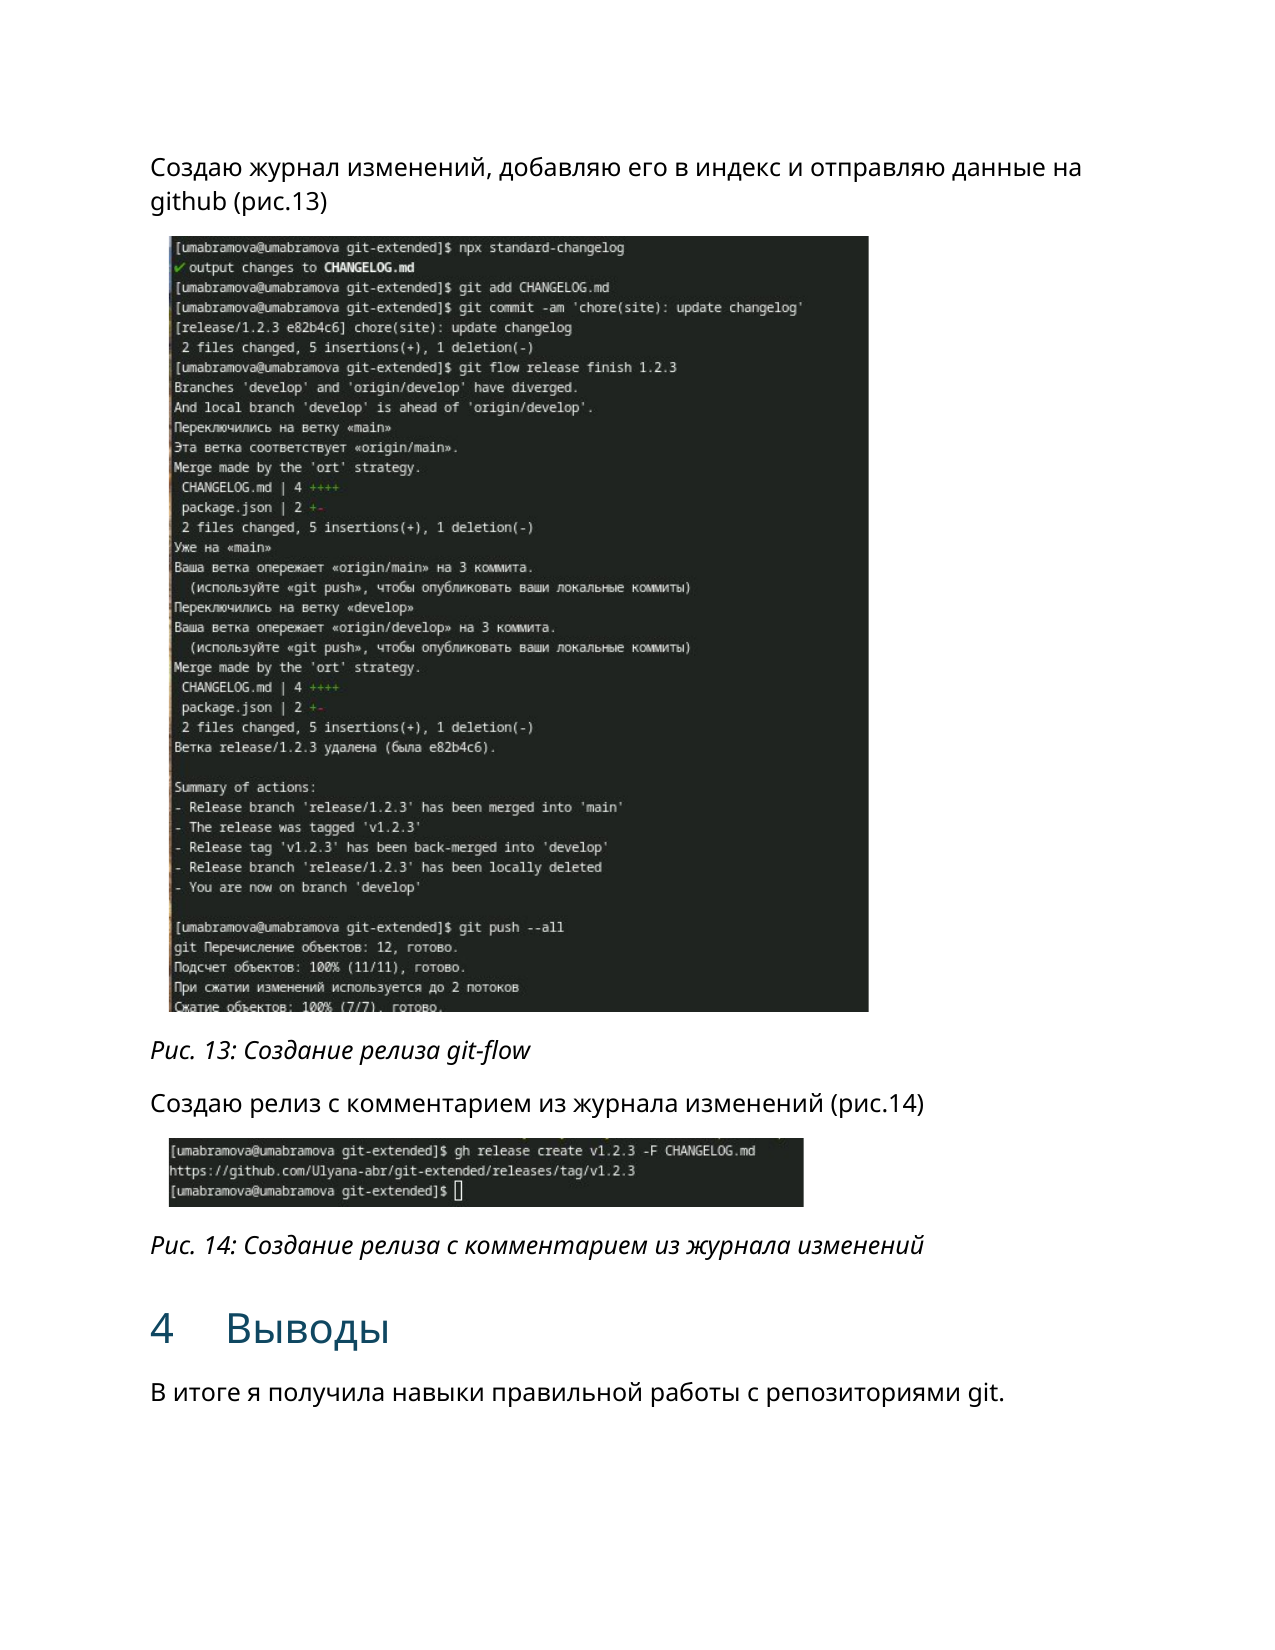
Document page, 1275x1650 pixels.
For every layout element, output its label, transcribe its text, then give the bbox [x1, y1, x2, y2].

picture [168, 1138, 804, 1207]
text Создаю релиз с комментарием из журнала изменений (рис.14) [150, 1085, 1125, 1119]
picture [168, 236, 869, 1012]
subtitle 4 Выводы [150, 1299, 1125, 1356]
text Создаю журнал изменений, добавляю его в индекс и отправляю данные на github (рис.13) [150, 150, 1125, 218]
text В итоге я получила навыки правильной работы с репозиториями git. [150, 1375, 1125, 1409]
text Рис. 14: Создание релиза с комментарием из журнала изменений [150, 1228, 1125, 1262]
text Рис. 13: Создание релиза git-flow [150, 1033, 1125, 1067]
